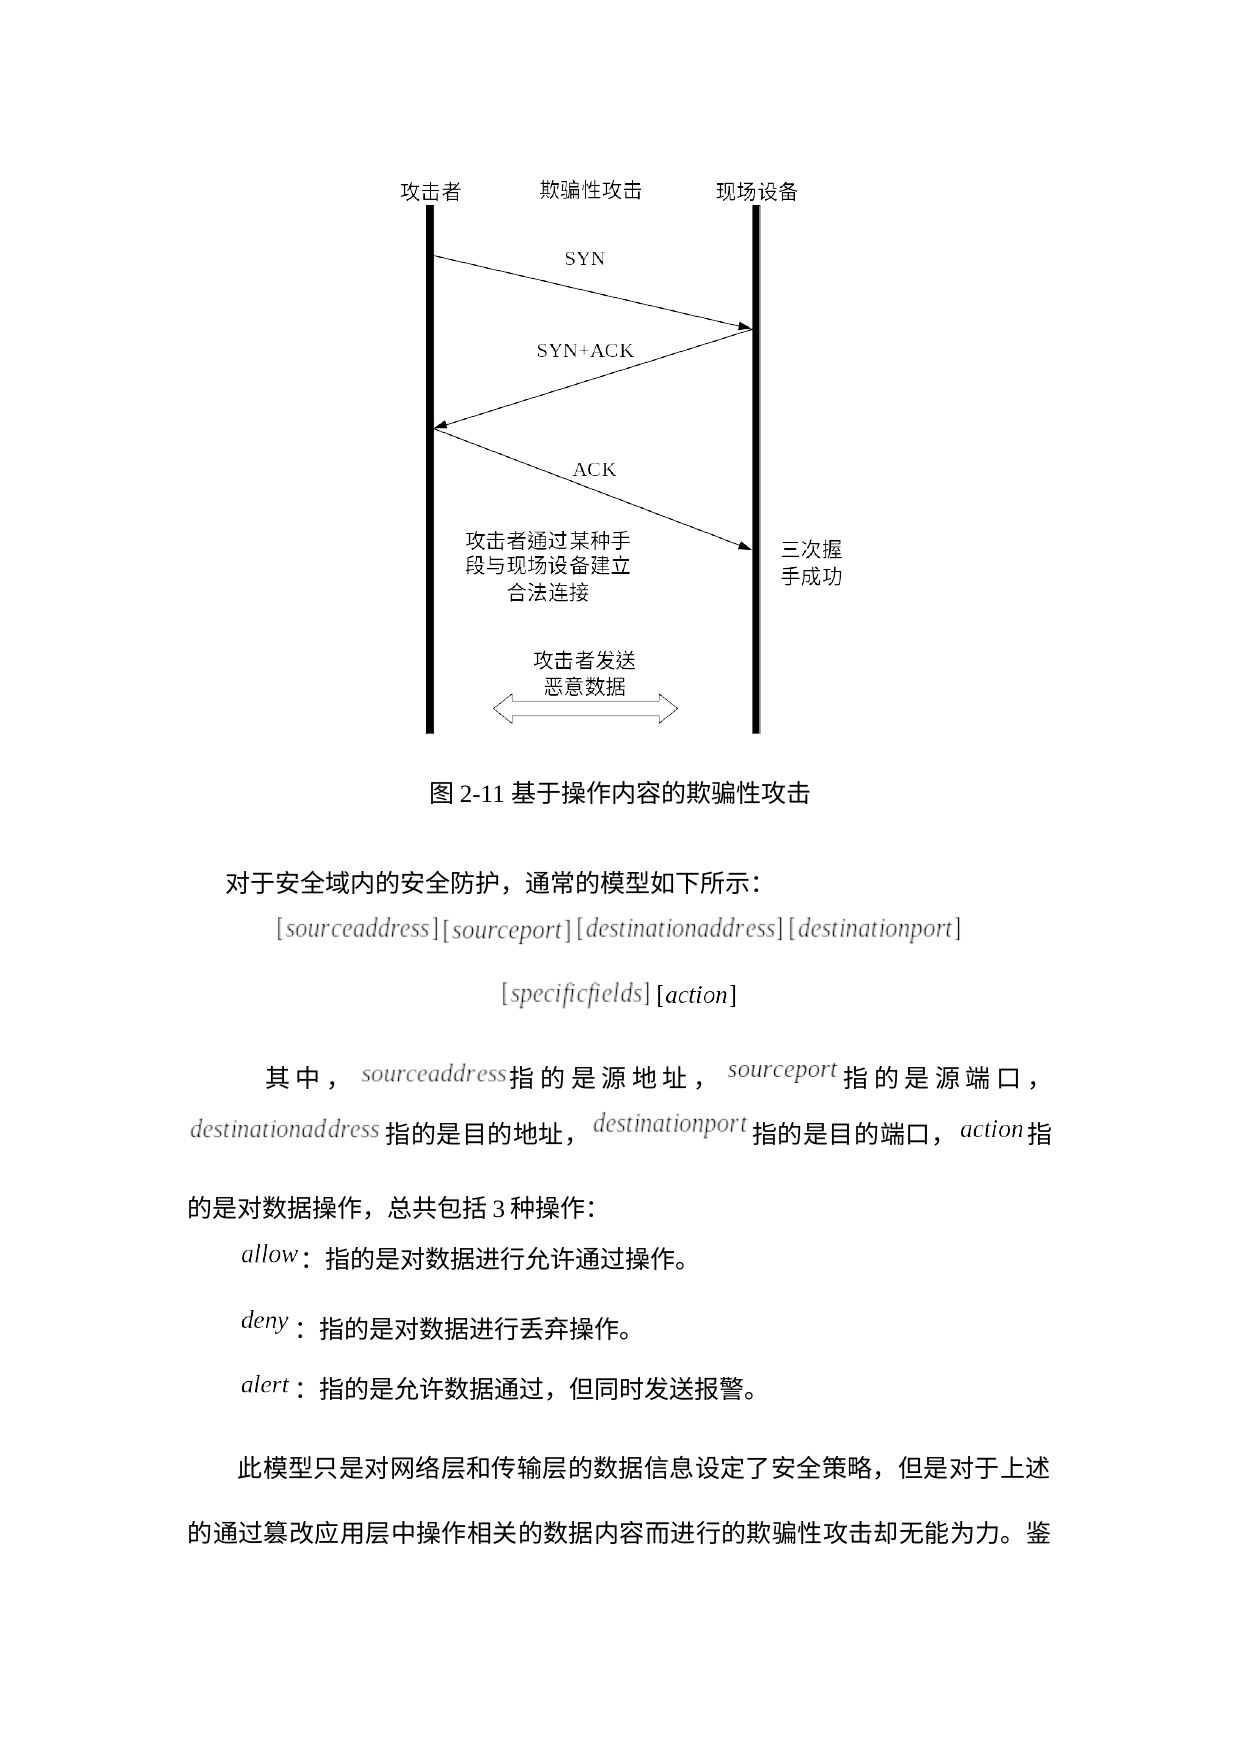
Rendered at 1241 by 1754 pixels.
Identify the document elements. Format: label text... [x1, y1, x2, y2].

text 对于安全域内的安全防护，通常的模型如下所示： [187, 849, 1053, 914]
text 图2-11 基于操作内容的欺骗性攻击 [187, 759, 1053, 824]
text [187, 1434, 1053, 1564]
text ：指的是对数据进行允许通过操作。 [187, 1239, 1053, 1304]
text 其中，指的是源地址，指的是源端口，指的是目的地址，指的是目的端口，指的是对数据操作，总共包括3种操作： [187, 1044, 1053, 1239]
text ：指的是对数据进行丢弃操作。 [187, 1304, 1053, 1369]
text ：指的是允许数据通过，但同时发送报警。 [187, 1369, 1053, 1434]
